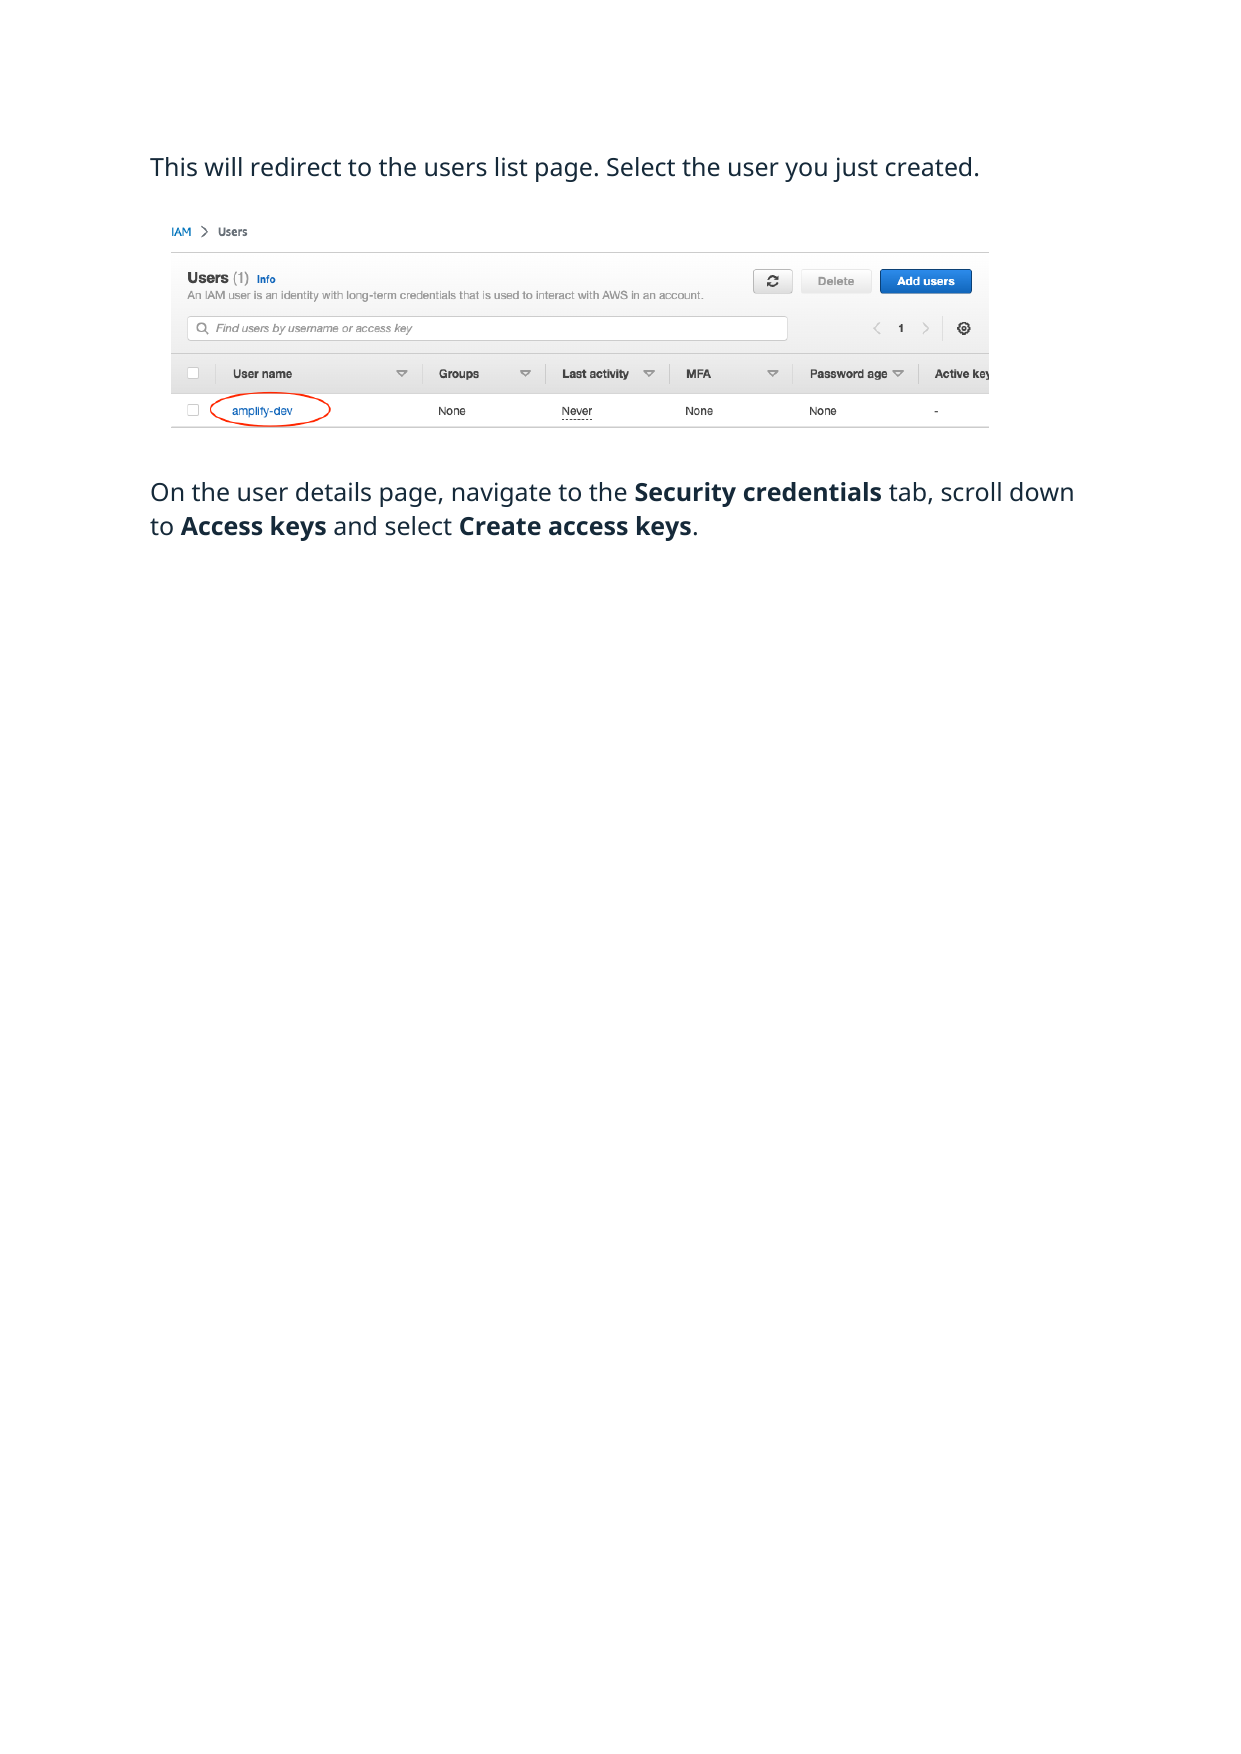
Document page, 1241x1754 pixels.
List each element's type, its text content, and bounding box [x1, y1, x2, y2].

picture [150, 213, 1013, 446]
text On the user details page, navigate to the Security credentials tab, scroll down to Access keys and select Create access keys. [150, 475, 1090, 543]
text This will redirect to the users list page. Select the user you just created. [150, 150, 1090, 184]
